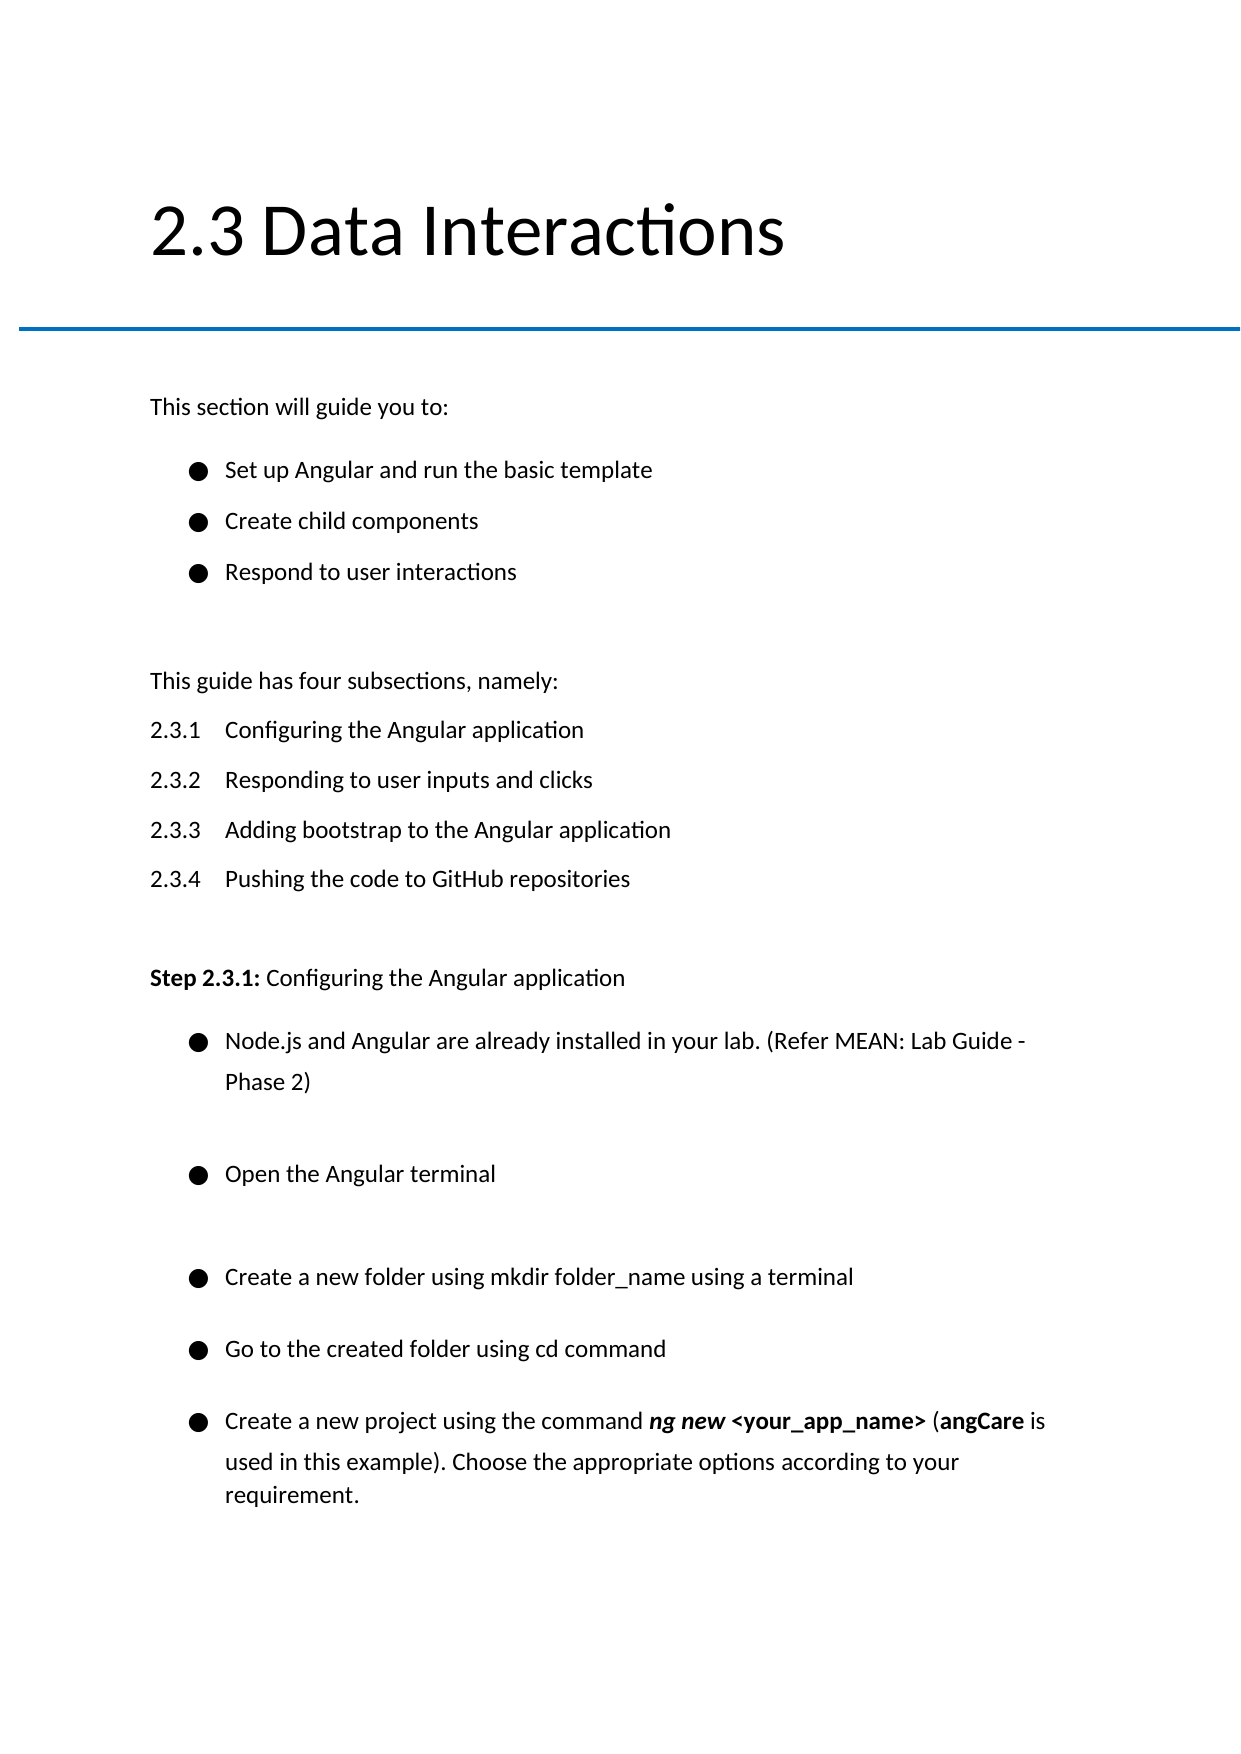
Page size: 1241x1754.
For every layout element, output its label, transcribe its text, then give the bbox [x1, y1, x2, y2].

text 2.3.3 Adding bootstrap to the Angular application [150, 814, 1090, 844]
list Open the Angular terminal [187, 1146, 1090, 1197]
text 2.3.1 Configuring the Angular application [150, 715, 1090, 745]
list Create a new project using the command ng new <your_app_name> (angCare is used in this example). Choose the appropriate options according to your requirement. [187, 1392, 1090, 1509]
text Step 2.3.1: Configuring the Angular application [150, 963, 1090, 993]
list Go to the created folder using cd command [187, 1320, 1090, 1372]
text 2.3 Data Interactions [150, 182, 1090, 274]
list Create a new folder using mkdir folder_name using a terminal [187, 1248, 1090, 1300]
text This section will guide you to: [150, 391, 1090, 422]
list Create child components [187, 492, 1090, 543]
text 2.3.2 Responding to user inputs and clicks [150, 764, 1090, 795]
list Set up Angular and run the basic template [187, 441, 1090, 492]
text This guide has four subsections, namely: [150, 665, 1090, 696]
list Respond to user interactions [187, 543, 1090, 595]
list Node.js and Angular are already installed in your lab. (Refer MEAN: Lab Guide - Phase 2) [187, 1012, 1090, 1096]
text 2.3.4 Pushing the code to GitHub repositories [150, 863, 1090, 894]
